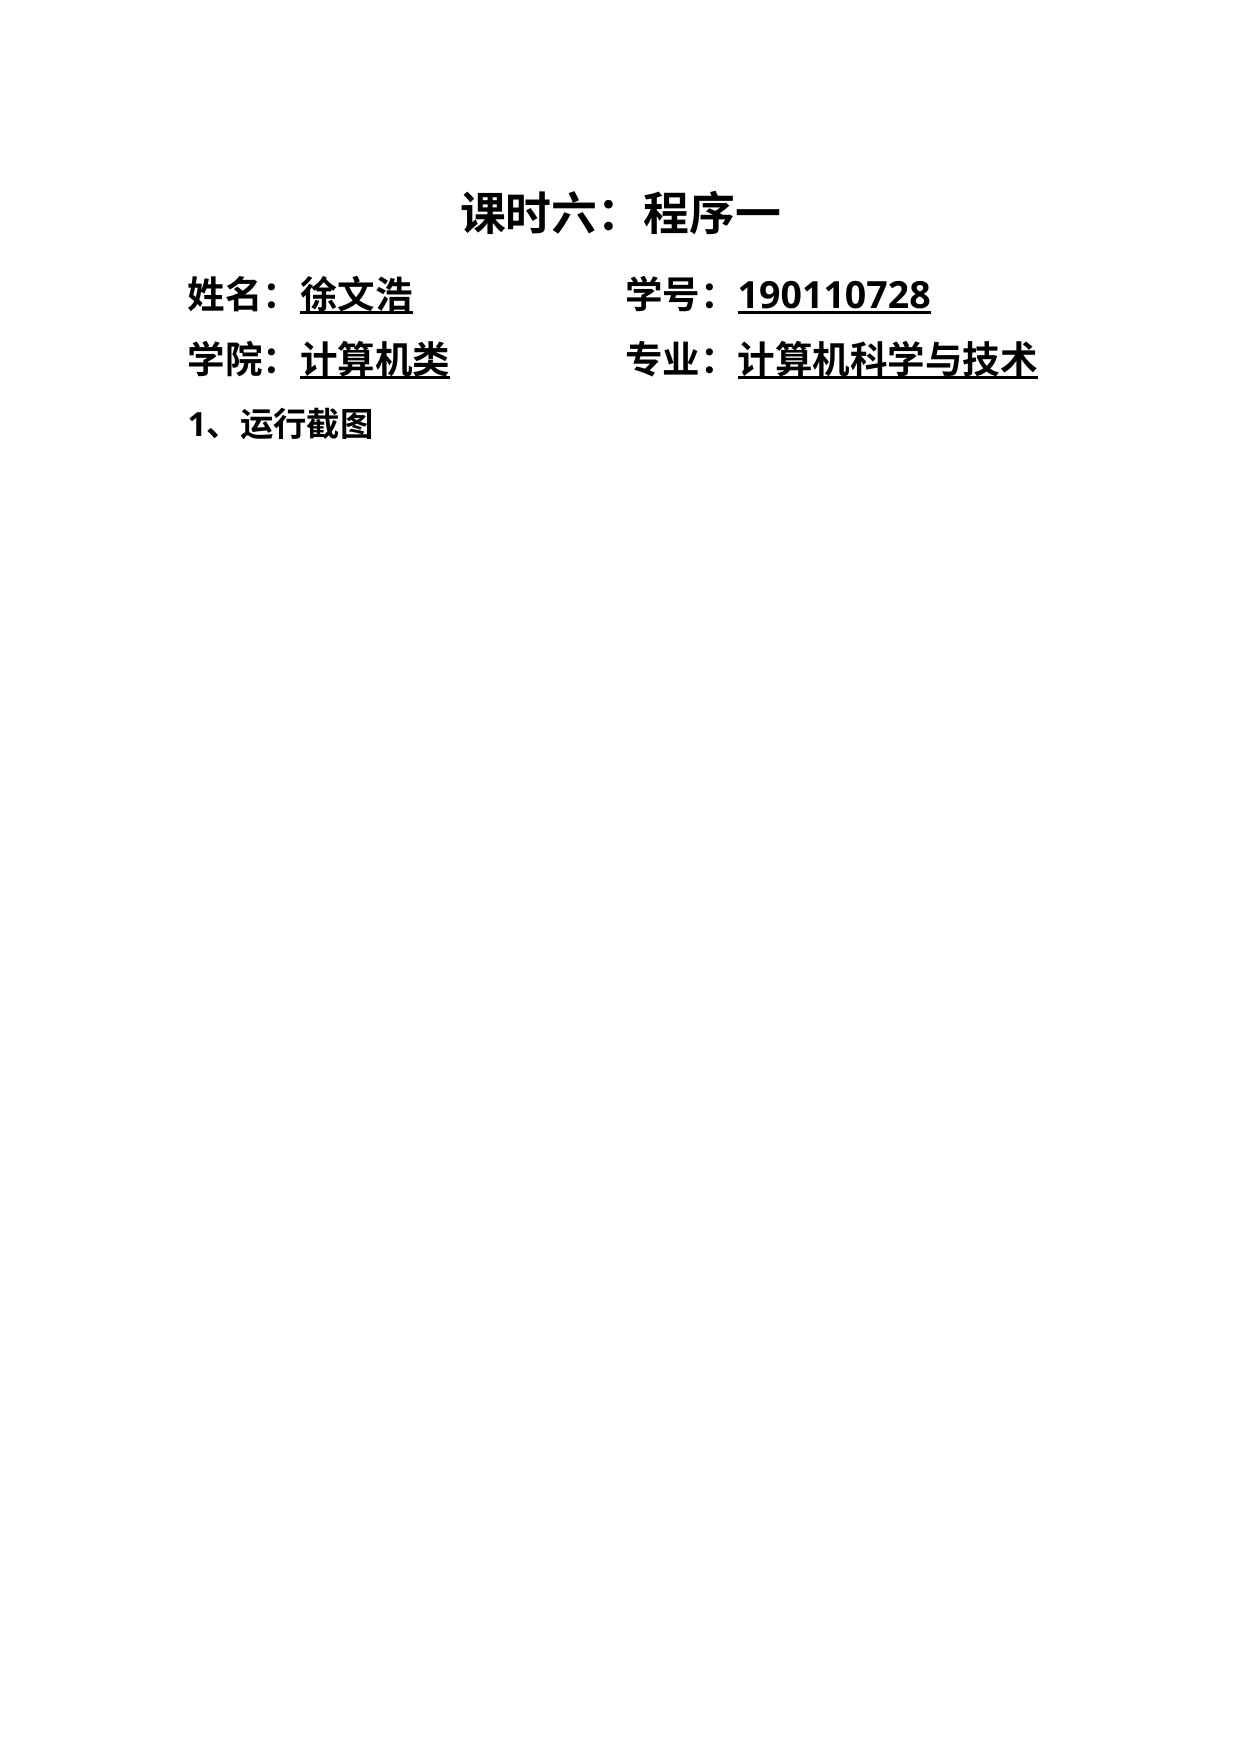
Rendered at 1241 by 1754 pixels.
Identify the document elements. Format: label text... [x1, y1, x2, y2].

text 1、运行截图 [187, 389, 1053, 454]
text 学院：计算机类 专业：计算机科学与技术 [187, 324, 1053, 389]
text 课时六：程序一 [187, 162, 1053, 259]
text 姓名：徐文浩 学号：190110728 [187, 259, 1053, 324]
